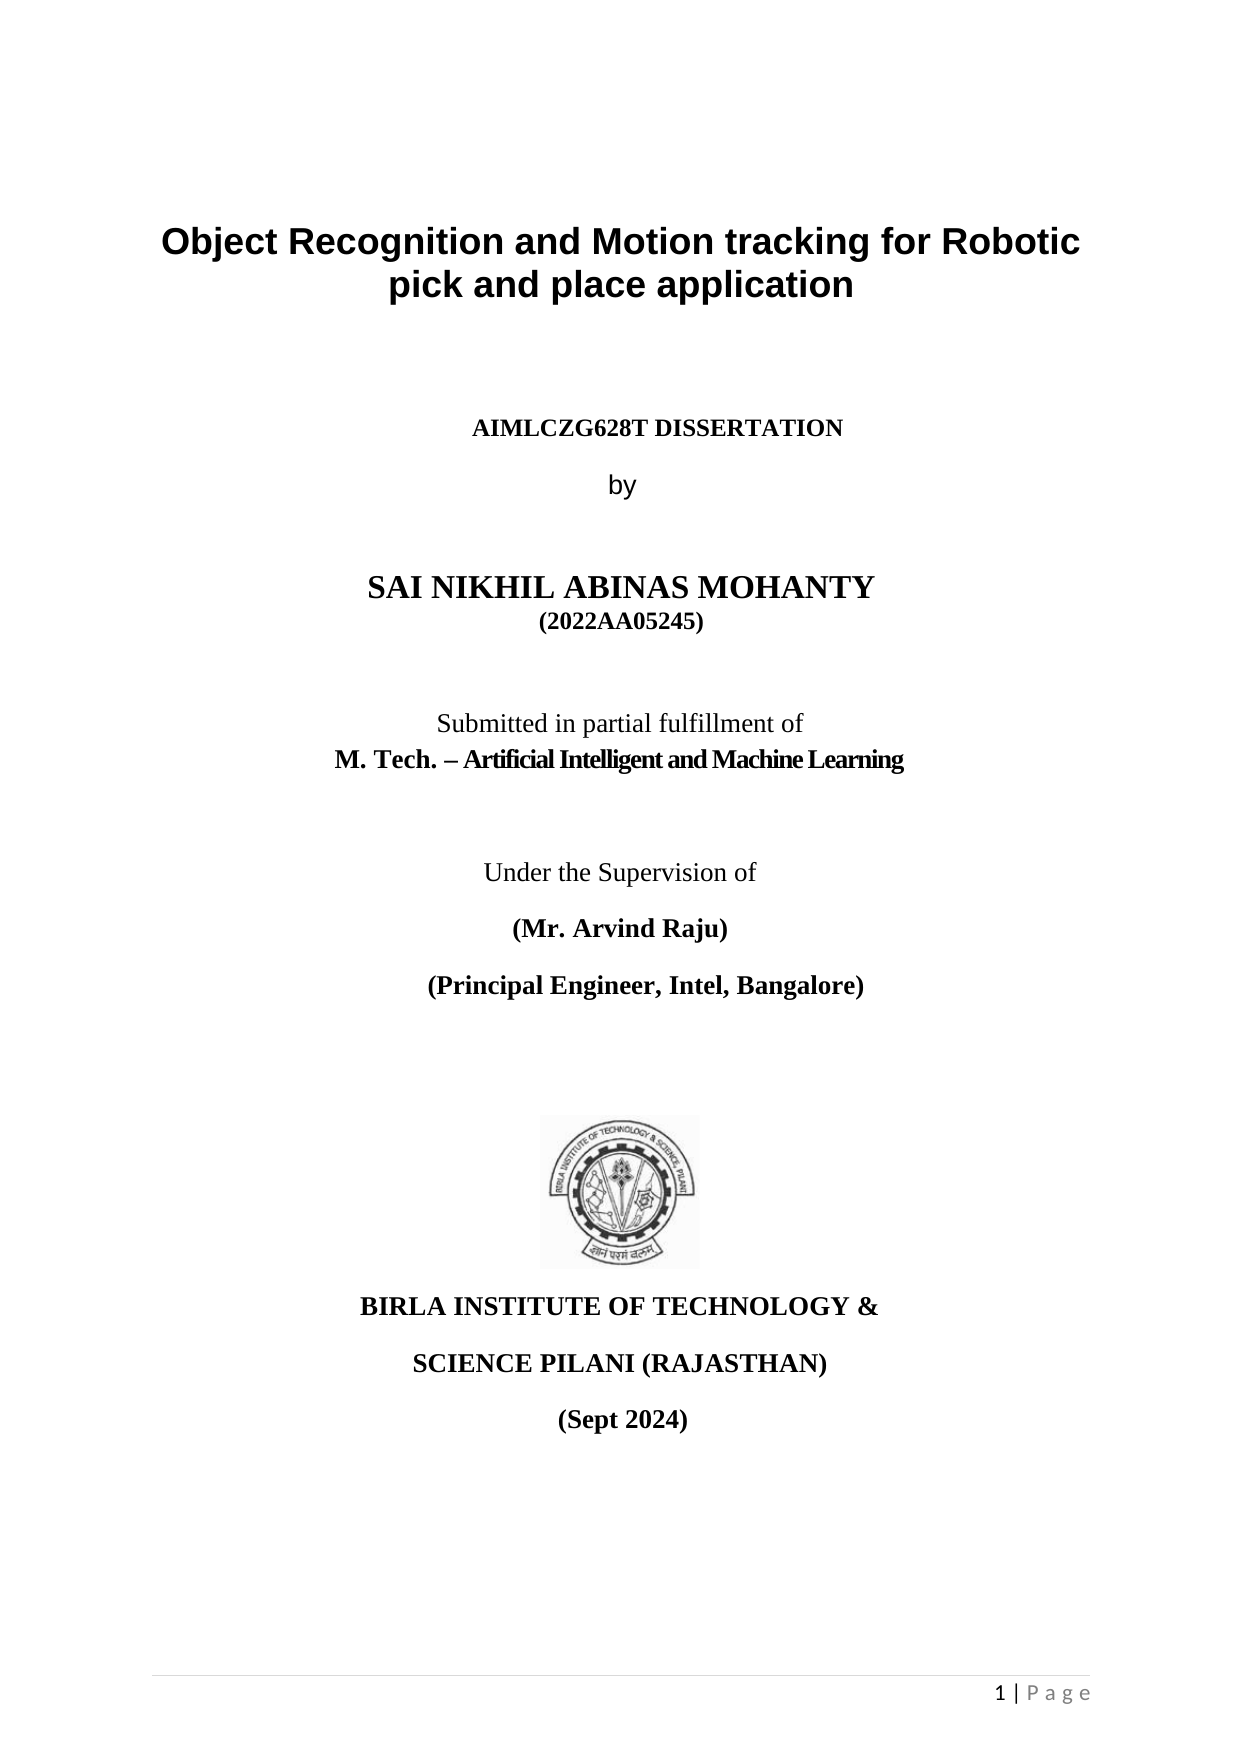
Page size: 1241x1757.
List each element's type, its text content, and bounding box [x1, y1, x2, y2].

picture [540, 1115, 700, 1269]
text (Sept 2024) [306, 1403, 933, 1435]
text (Principal Engineer, Intel, Bangalore) [321, 969, 971, 1000]
text (Mr. Arvind Raju) [152, 912, 1088, 943]
text by [154, 471, 1090, 501]
text BIRLA INSTITUTE OF TECHNOLOGY & SCIENCE PILANI (RAJASTHAN) [306, 1290, 933, 1378]
text Submitted in partial fulfillment of [152, 707, 1088, 738]
text M. Tech. – Artificial Intelligent and Machine Learning [152, 743, 1088, 774]
text Object Recognition and Motion tracking for Robotic pick and place application [152, 219, 1090, 306]
text SAI NIKHIL ABINAS MOHANTY [152, 568, 1090, 606]
subtitle AIMLCZG628T DISSERTATION [225, 413, 1090, 442]
text (2022AA05245) [152, 606, 1090, 635]
text Under the Supervision of [269, 856, 971, 887]
